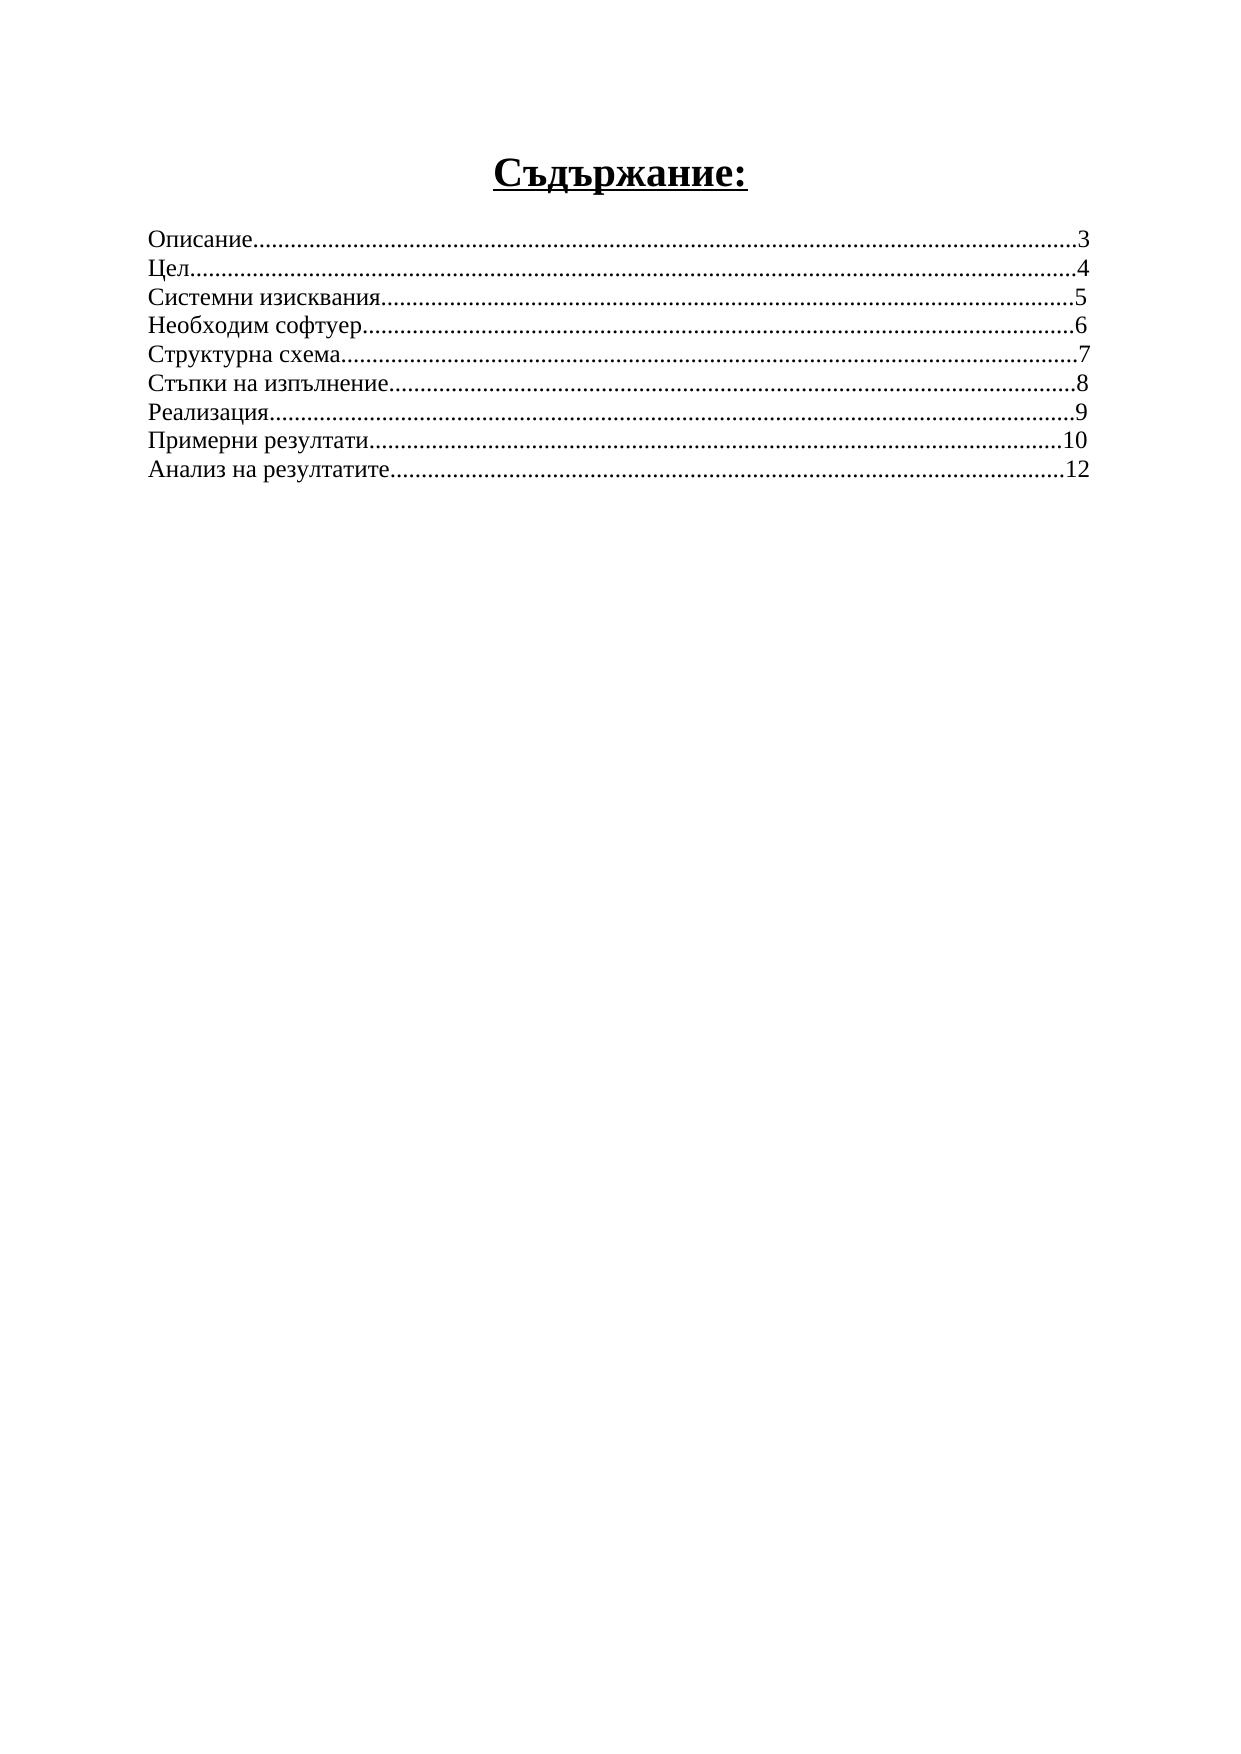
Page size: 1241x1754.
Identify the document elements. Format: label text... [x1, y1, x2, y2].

text Съдържание: [148, 148, 1093, 196]
text Анализ на резултатите............................................................................................................12 [148, 454, 1093, 483]
text Необходим софтуер..................................................................................................................6 [148, 311, 1093, 339]
text Цел..............................................................................................................................................4 [148, 253, 1093, 282]
text Описание....................................................................................................................................3 [148, 224, 1093, 253]
text Стъпки на изпълнение..............................................................................................................8 [148, 368, 1093, 397]
text Структурна схема......................................................................................................................7 [148, 339, 1093, 368]
text Реализация.................................................................................................................................9 [148, 397, 1093, 426]
text Примерни резултати...............................................................................................................10 [148, 426, 1093, 454]
text Системни изисквания...............................................................................................................5 [148, 282, 1093, 311]
